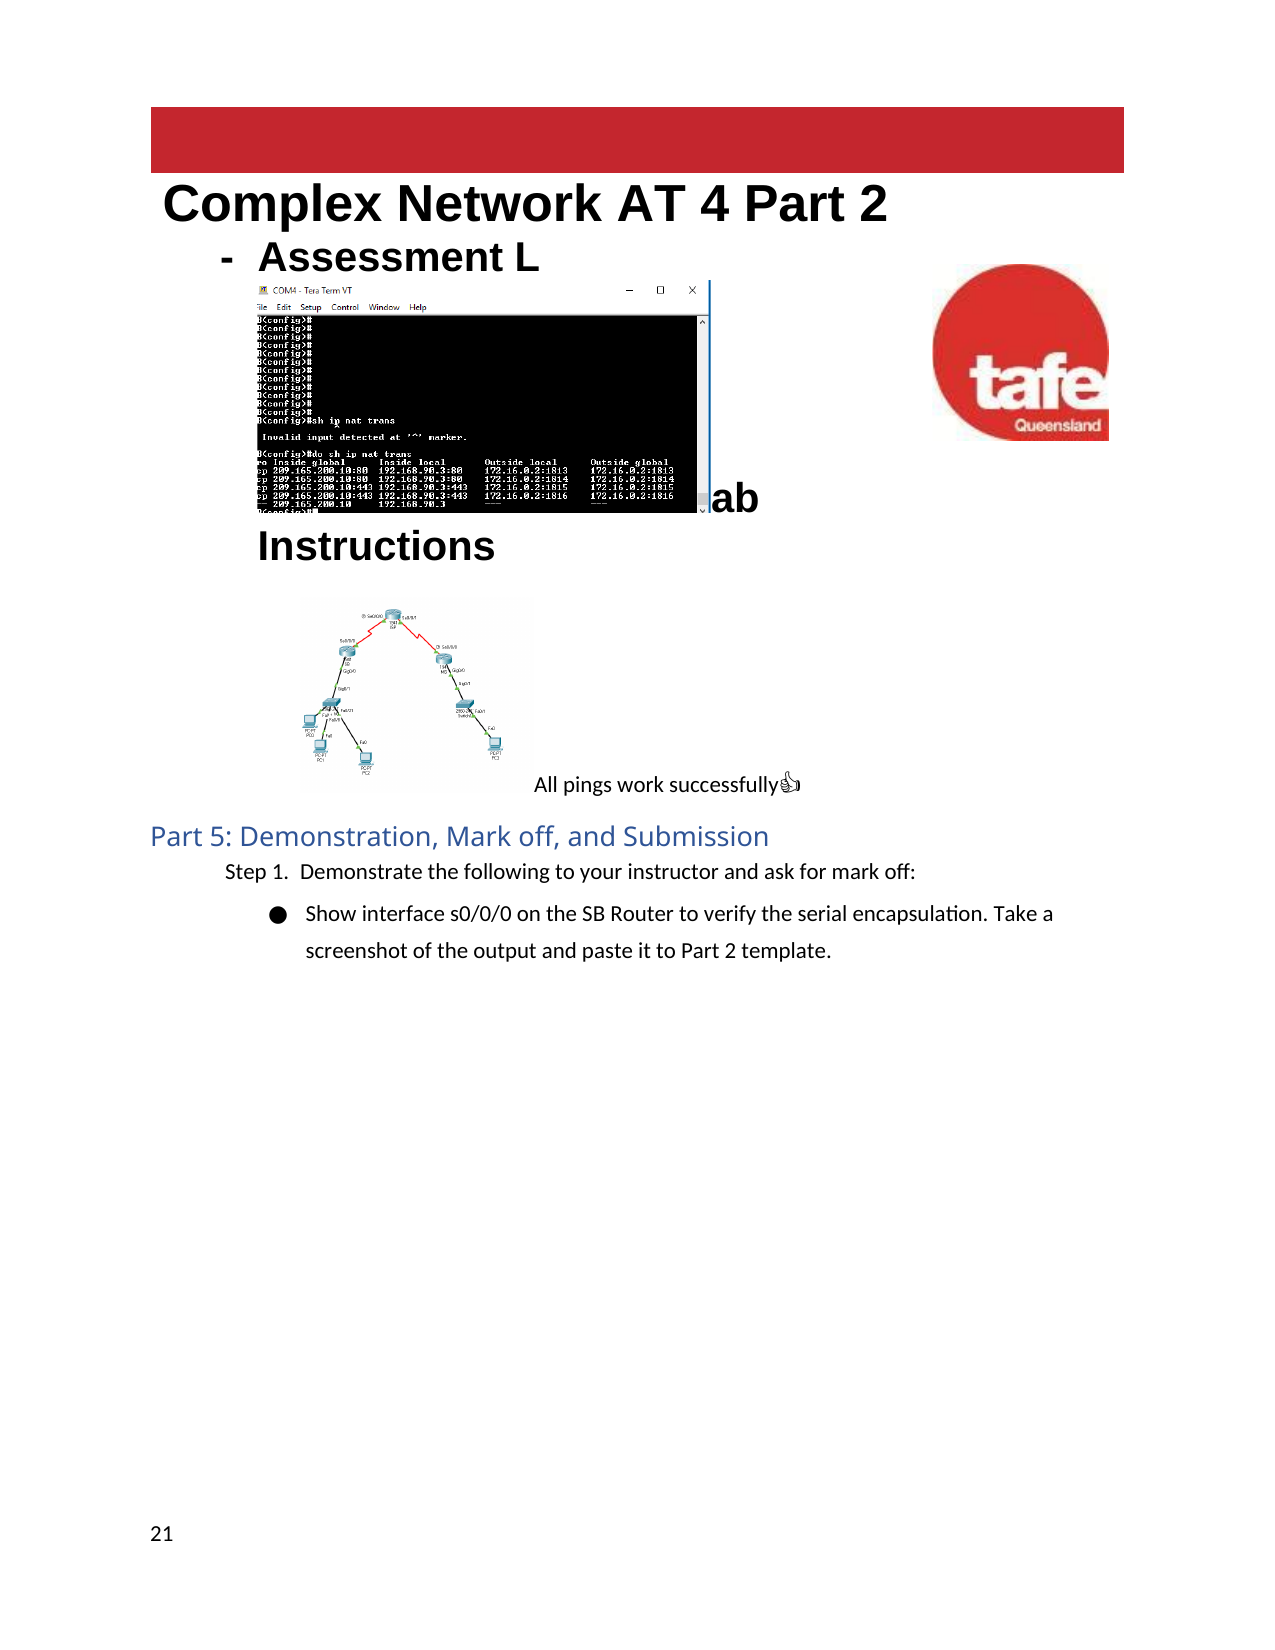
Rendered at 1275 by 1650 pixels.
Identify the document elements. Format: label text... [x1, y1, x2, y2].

picture [300, 597, 534, 793]
list Show interface s0/0/0 on the SB Router to verify the serial encapsulation. Take a screenshot of the output and paste it to Part 2 template. [268, 887, 1125, 964]
picture [932, 264, 1109, 441]
list Demonstrate the following to your instructor and ask for mark off: [225, 857, 1125, 885]
picture [257, 280, 711, 513]
subtitle Part 5: Demonstration, Mark off, and Submission [150, 817, 1125, 854]
